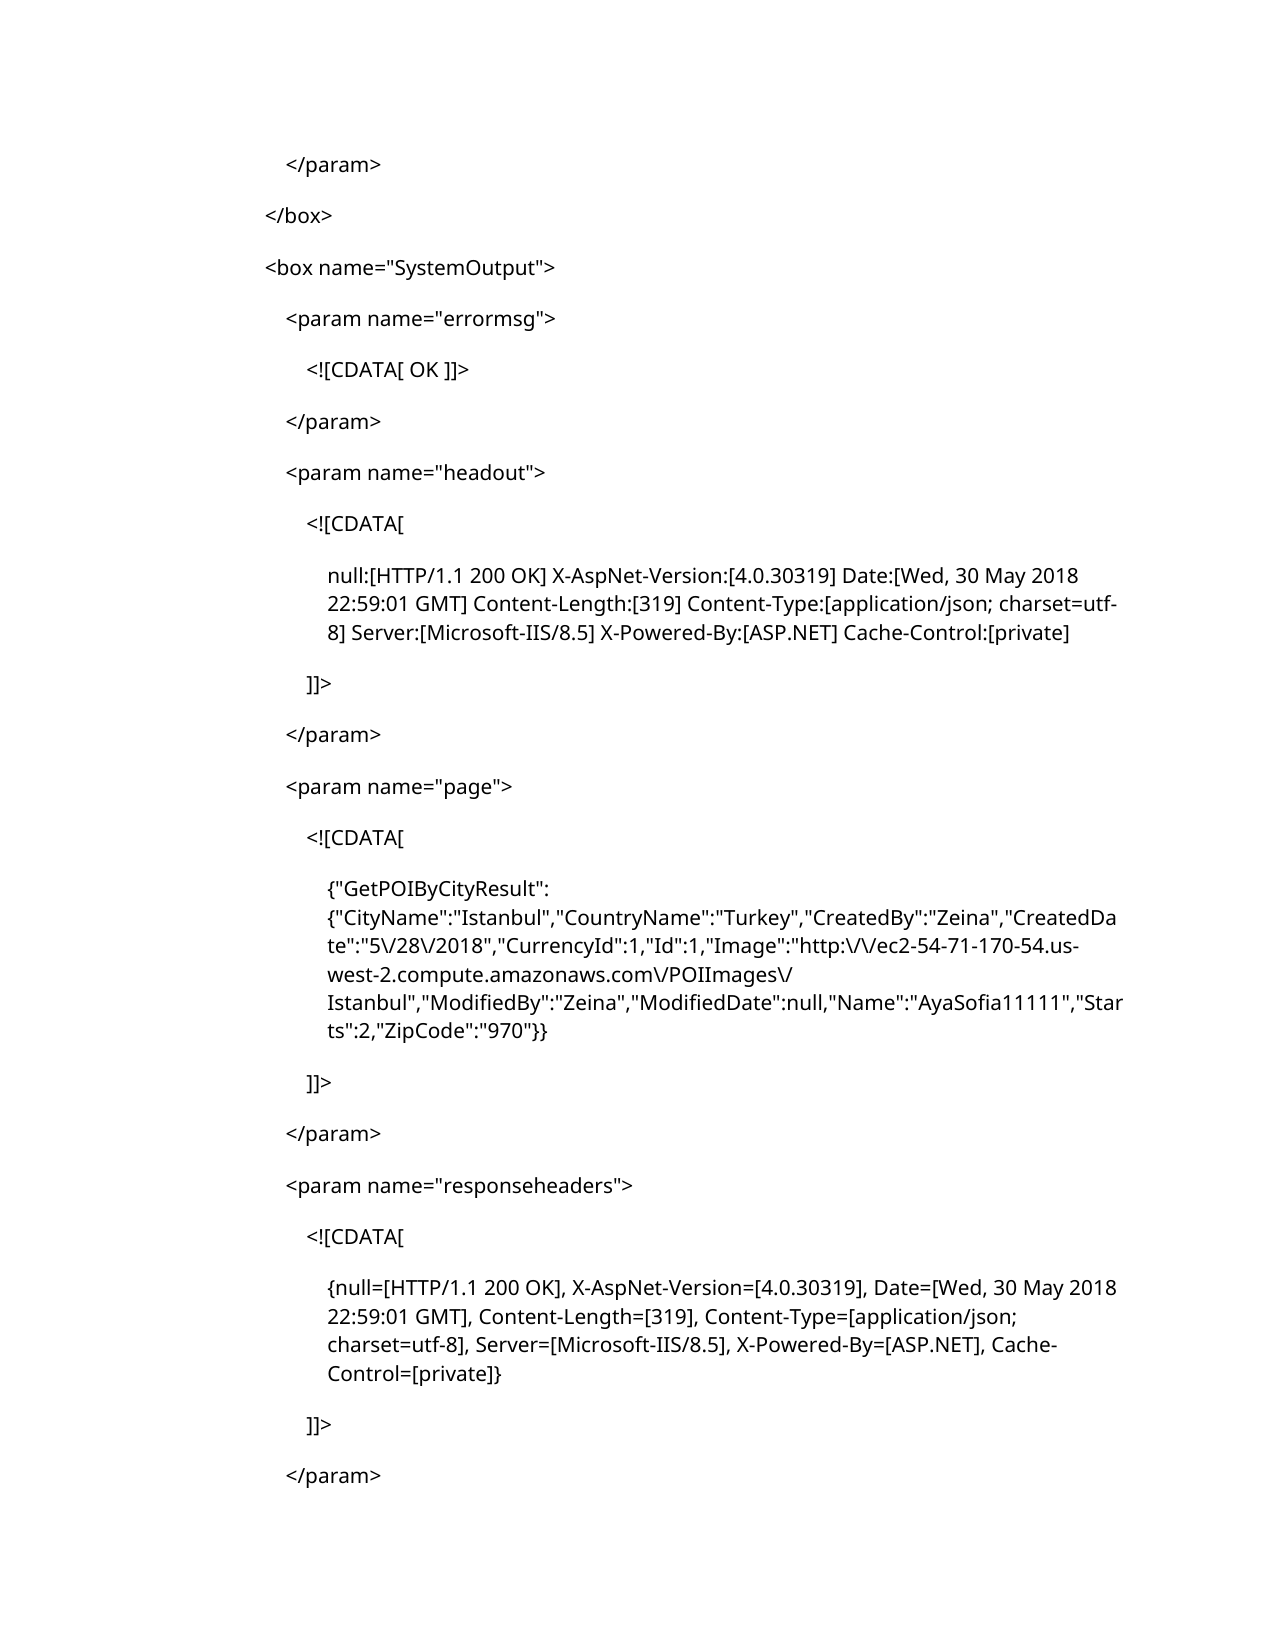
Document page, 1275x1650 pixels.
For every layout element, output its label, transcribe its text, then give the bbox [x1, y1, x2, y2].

text <param name="headout"> [285, 458, 1125, 487]
text {"GetPOIByCityResult":{"CityName":"Istanbul","CountryName":"Turkey","CreatedBy":"Zeina","CreatedDate":"5\/28\/2018","CurrencyId":1,"Id":1,"Image":"http:\/\/ec2-54-71-170-54.us-west-2.compute.amazonaws.com\/POIImages\/Istanbul","ModifiedBy":"Zeina","ModifiedDate":null,"Name":"AyaSofia11111","Starts":2,"ZipCode":"970"}} [327, 874, 1125, 1045]
text </param> [285, 720, 1125, 749]
text <![CDATA[ [306, 823, 1125, 852]
text <![CDATA[ [306, 509, 1125, 538]
text </param> [285, 1461, 1125, 1490]
text ]]> [306, 669, 1125, 697]
text <param name="page"> [285, 772, 1125, 800]
text null:[HTTP/1.1 200 OK] X-AspNet-Version:[4.0.30319] Date:[Wed, 30 May 2018 22:59:01 GMT] Content-Length:[319] Content-Type:[application/json; charset=utf-8] Server:[Microsoft-IIS/8.5] X-Powered-By:[ASP.NET] Cache-Control:[private] [327, 561, 1125, 646]
text <param name="errormsg"> [285, 304, 1125, 332]
text </param> [285, 1119, 1125, 1148]
text <![CDATA[ [306, 1222, 1125, 1251]
text ]]> [306, 1068, 1125, 1096]
text </param> [285, 150, 1125, 178]
text {null=[HTTP/1.1 200 OK], X-AspNet-Version=[4.0.30319], Date=[Wed, 30 May 2018 22:59:01 GMT], Content-Length=[319], Content-Type=[application/json; charset=utf-8], Server=[Microsoft-IIS/8.5], X-Powered-By=[ASP.NET], Cache-Control=[private]} [327, 1273, 1125, 1387]
text <![CDATA[ OK ]]> [306, 355, 1125, 384]
text </param> [285, 407, 1125, 435]
text <param name="responseheaders"> [285, 1171, 1125, 1199]
text </box> [264, 201, 1125, 230]
text <box name="SystemOutput"> [264, 253, 1125, 281]
text ]]> [306, 1410, 1125, 1438]
